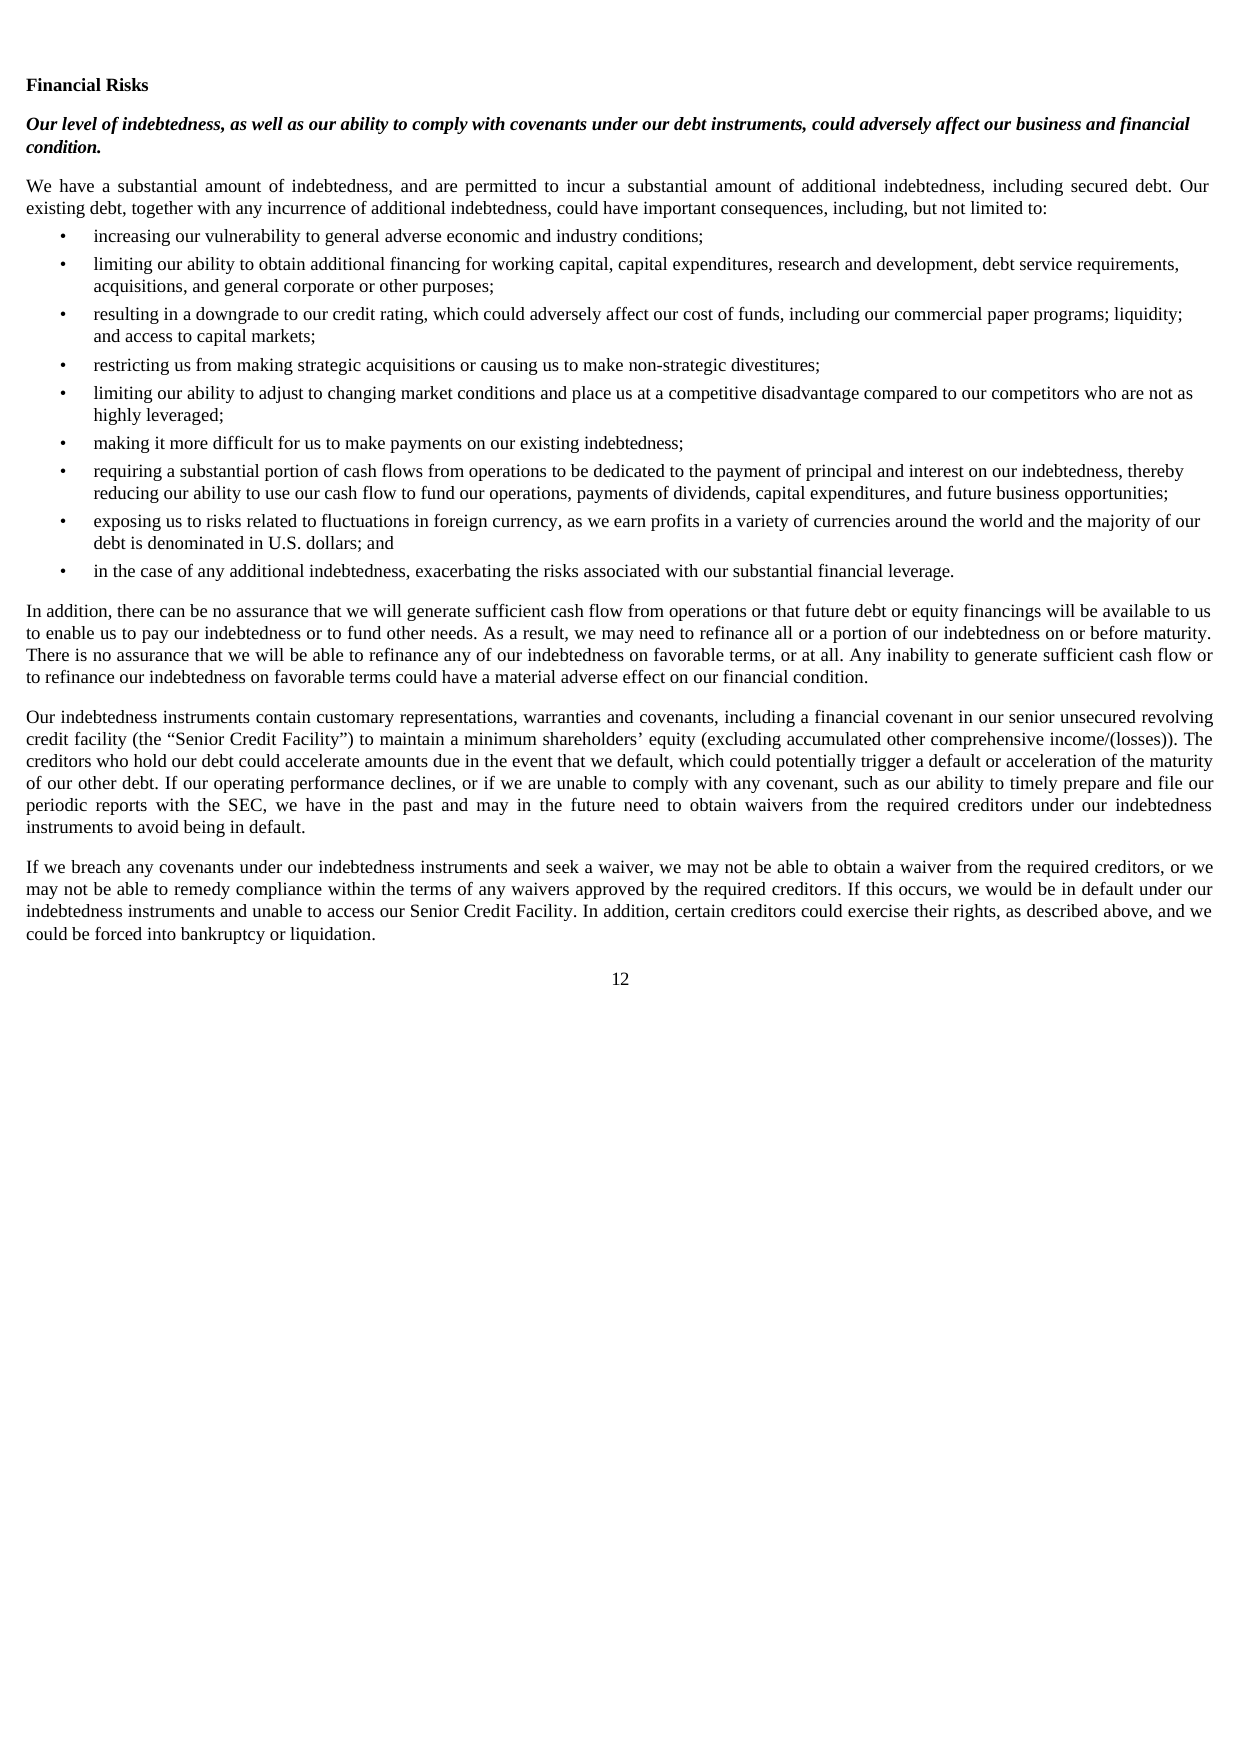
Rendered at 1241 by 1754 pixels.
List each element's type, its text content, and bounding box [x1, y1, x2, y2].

list limiting our ability to obtain additional financing for working capital, capital expenditures, research and development, debt service requirements, acquisitions, and general corporate or other purposes; [59, 253, 1214, 297]
list restricting us from making strategic acquisitions or causing us to make non-strategic divestitures; [59, 353, 1230, 375]
list increasing our vulnerability to general adverse economic and industry conditions; [59, 225, 1230, 246]
list resulting in a downgrade to our credit rating, which could adversely affect our cost of funds, including our commercial paper programs; liquidity; and access to capital markets; [59, 303, 1214, 347]
text In addition, there can be no assurance that we will generate sufficient cash flow from operations or that future debt or equity financings will be available to us to enable us to pay our indebtedness or to fund other needs. As a result, we may need to refinance all or a portion of our indebtedness on or before maturity. There is no assurance that we will be able to refinance any of our indebtedness on favorable terms, or at all. Any inability to generate sufficient cash flow or to refinance our indebtedness on favorable terms could have a material adverse effect on our financial condition. [26, 599, 1215, 688]
list exposing us to risks related to fluctuations in foreign currency, as we earn profits in a variety of currencies around the world and the majority of our debt is denominated in U.S. dollars; and [59, 510, 1214, 554]
subtitle Financial Risks [26, 74, 1230, 96]
list in the case of any additional indebtedness, exacerbating the risks associated with our substantial financial leverage. [59, 560, 1230, 582]
text Our indebtedness instruments contain customary representations, warranties and covenants, including a financial covenant in our senior unsecured revolving credit facility (the “Senior Credit Facility”) to maintain a minimum shareholders’ equity (excluding accumulated other comprehensive income/(losses)). The creditors who hold our debt could accelerate amounts due in the event that we default, which could potentially trigger a default or acceleration of the maturity of our other debt. If our operating performance declines, or if we are unable to comply with any covenant, such as our ability to timely prepare and file our periodic reports with the SEC, we have in the past and may in the future need to obtain waivers from the required creditors under our indebtedness instruments to avoid being in default. [26, 706, 1216, 838]
list making it more difficult for us to make payments on our existing indebtedness; [59, 432, 1230, 453]
text If we breach any covenants under our indebtedness instruments and seek a waiver, we may not be able to obtain a waiver from the required creditors, or we may not be able to remedy compliance within the terms of any waivers approved by the required creditors. If this occurs, we would be in default under our indebtedness instruments and unable to access our Senior Credit Facility. In addition, certain creditors could exercise their rights, as described above, and we could be forced into bankruptcy or liquidation. [26, 856, 1216, 944]
list limiting our ability to adjust to changing market conditions and place us at a competitive disadvantage compared to our competitors who are not as highly leveraged; [59, 382, 1215, 425]
subtitle Our level of indebtedness, as well as our ability to comply with covenants under our debt instruments, could adversely affect our business and financial condition. [26, 113, 1230, 157]
text We have a substantial amount of indebtedness, and are permitted to incur a substantial amount of additional indebtedness, including secured debt. Our existing debt, together with any incurrence of additional indebtedness, could have important consequences, including, but not limited to: [26, 175, 1230, 218]
text 12 [11, 968, 1230, 989]
list requiring a substantial portion of cash flows from operations to be dedicated to the payment of principal and interest on our indebtedness, thereby reducing our ability to use our cash flow to fund our operations, payments of dividends, capital expenditures, and future business opportunities; [59, 460, 1214, 503]
